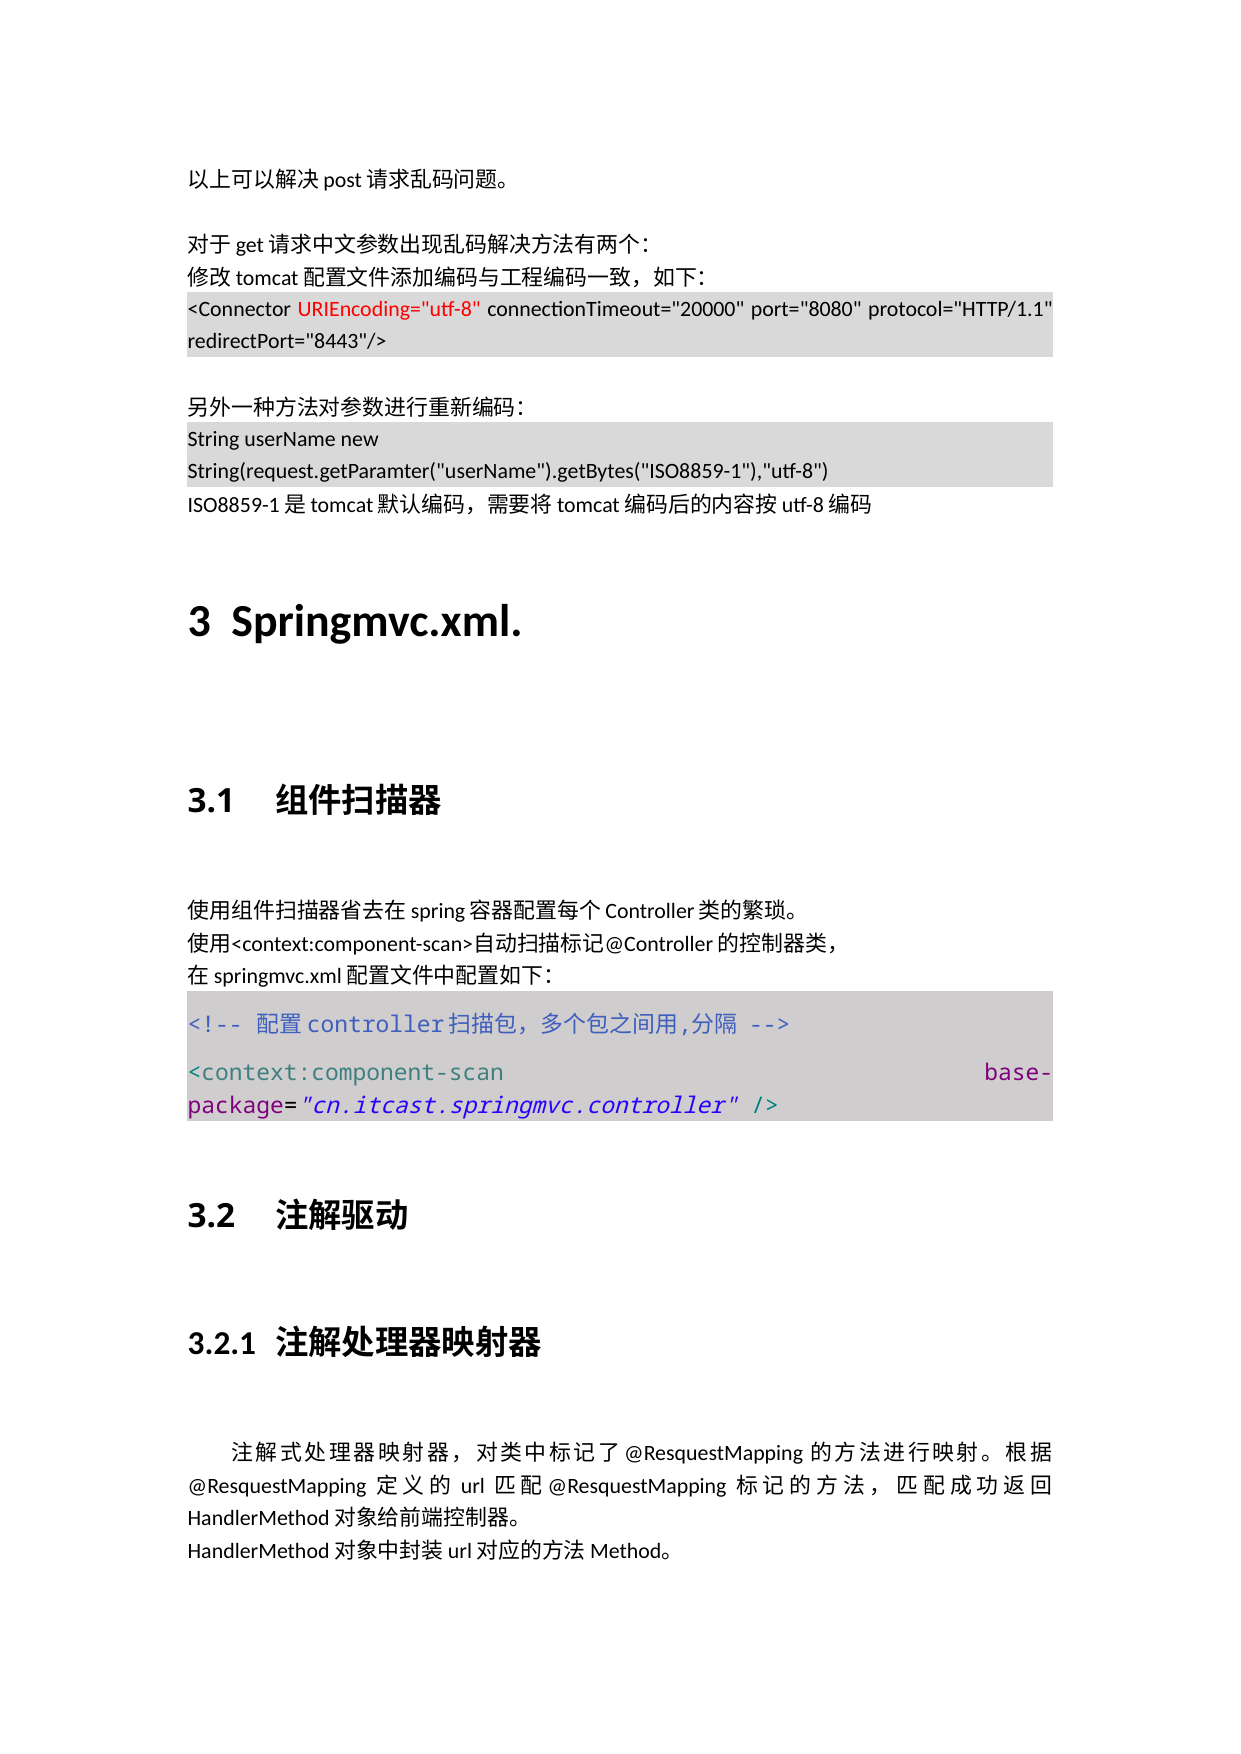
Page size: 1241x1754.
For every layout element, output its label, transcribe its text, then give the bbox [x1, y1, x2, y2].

text String(request.getParamter("userName").getBytes("ISO8859-1"),"utf-8") [187, 454, 1053, 487]
text 注解式处理器映射器，对类中标记了@ResquestMapping的方法进行映射。根据@ResquestMapping定义的url匹配@ResquestMapping标记的方法，匹配成功返回HandlerMethod对象给前端控制器。 [187, 1435, 1053, 1532]
text 使用<context:component-scan>自动扫描标记@Controller的控制器类， [187, 926, 1053, 958]
text 另外一种方法对参数进行重新编码： [187, 389, 1053, 422]
subtitle 组件扫描器 [187, 766, 1053, 831]
text 以上可以解决post请求乱码问题。 [187, 162, 1053, 194]
text ISO8859-1是tomcat默认编码，需要将tomcat编码后的内容按utf-8编码 [187, 487, 1053, 519]
text 使用组件扫描器省去在spring容器配置每个Controller类的繁琐。 [187, 893, 1053, 926]
text 对于get请求中文参数出现乱码解决方法有两个： [187, 227, 1053, 259]
subtitle Springmvc.xml. [187, 587, 1053, 652]
text String userName new [187, 422, 1053, 454]
text <context:component-scan base-package="cn.itcast.springmvc.controller" /> [187, 1056, 1053, 1121]
text HandlerMethod对象中封装url对应的方法Method。 [187, 1532, 1053, 1565]
text 修改tomcat配置文件添加编码与工程编码一致，如下： [187, 259, 1053, 292]
subtitle 注解处理器映射器 [187, 1307, 1053, 1372]
text <!-- 配置controller扫描包，多个包之间用,分隔 --> [187, 991, 1053, 1056]
text 在springmvc.xml配置文件中配置如下： [187, 958, 1053, 991]
text <Connector URIEncoding="utf-8" connectionTimeout="20000" port="8080" protocol="HTTP/1.1" redirectPort="8443"/> [187, 292, 1053, 357]
subtitle 注解驱动 [187, 1180, 1053, 1245]
